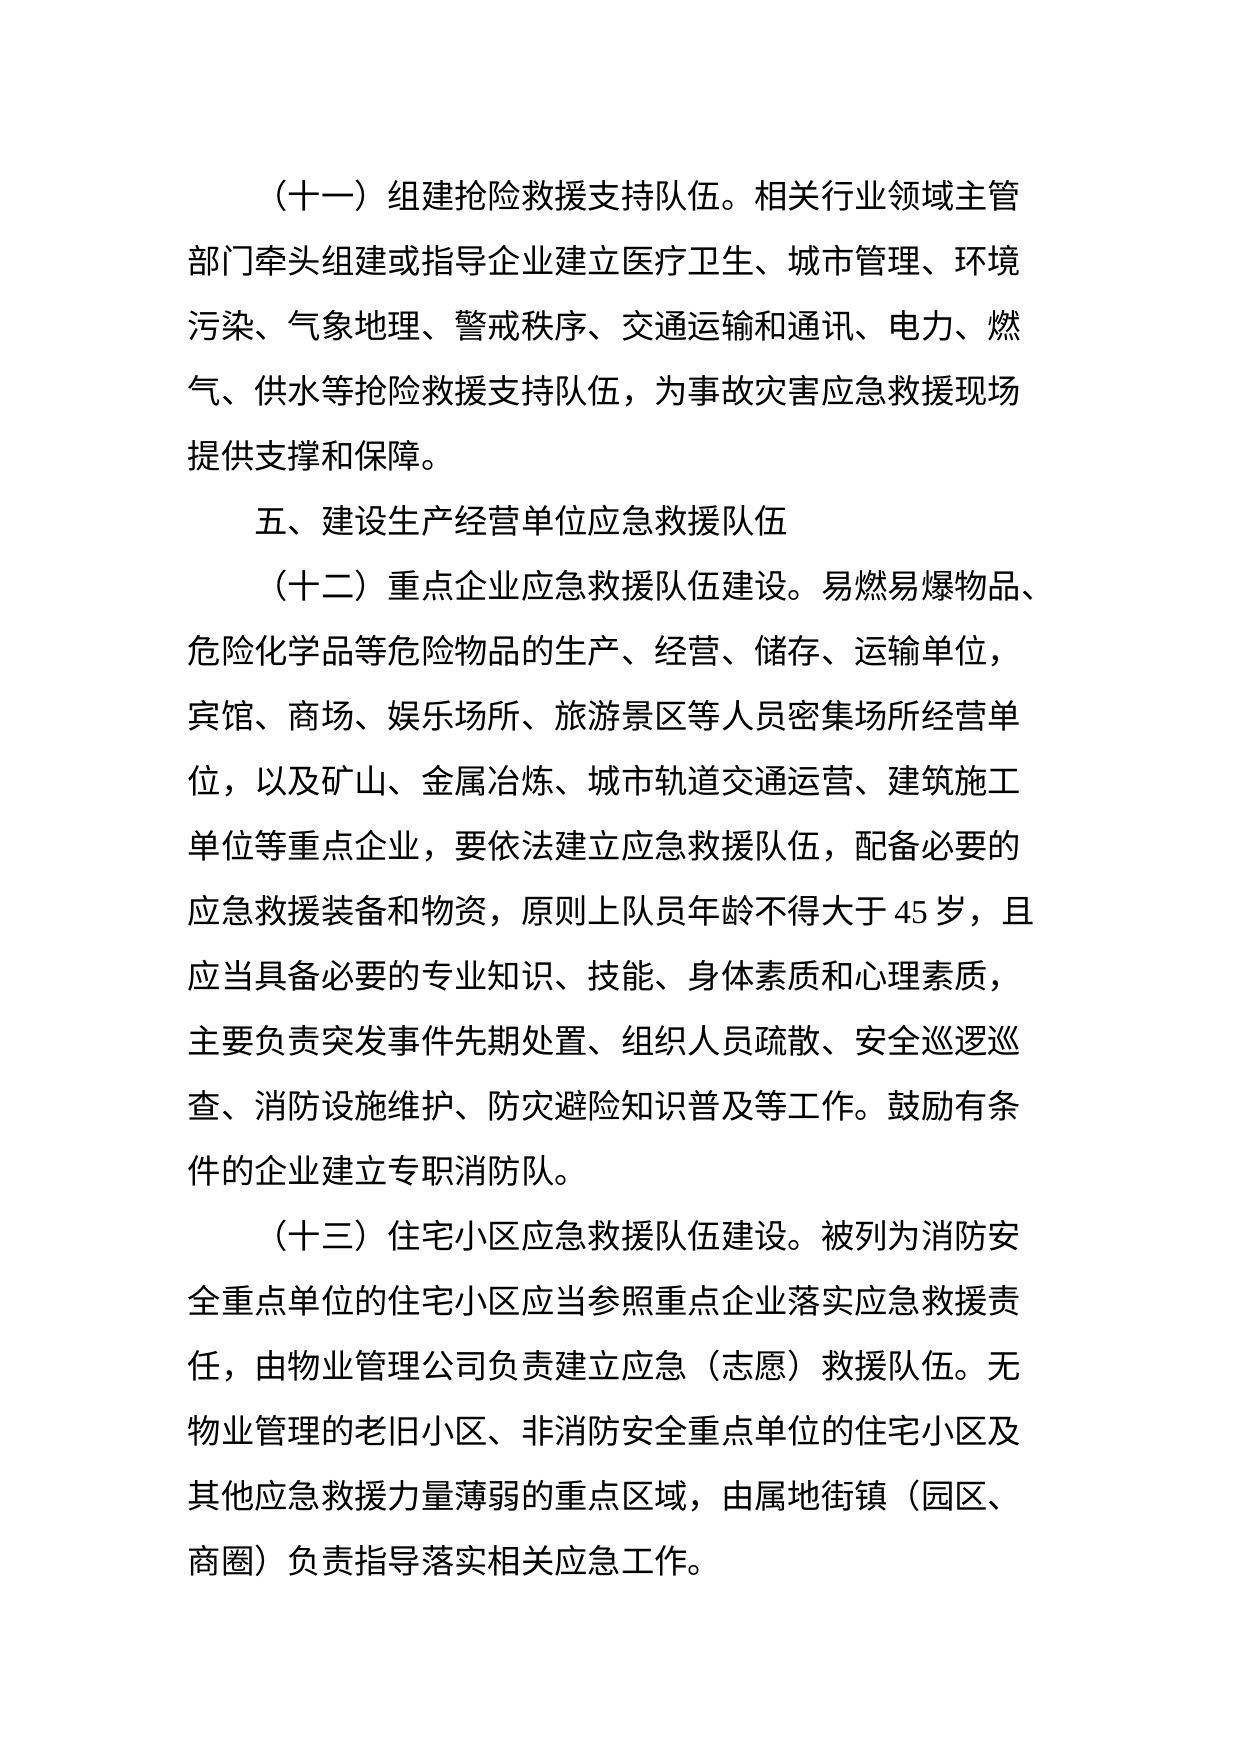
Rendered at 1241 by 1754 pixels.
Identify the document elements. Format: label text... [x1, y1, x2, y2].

text （十二）重点企业应急救援队伍建设。易燃易爆物品、危险化学品等危险物品的生产、经营、储存、运输单位，宾馆、商场、娱乐场所、旅游景区等人员密集场所经营单位，以及矿山、金属冶炼、城市轨道交通运营、建筑施工单位等重点企业，要依法建立应急救援队伍，配备必要的应急救援装备和物资，原则上队员年龄不得大于45岁，且应当具备必要的专业知识、技能、身体素质和心理素质，主要负责突发事件先期处置、组织人员疏散、安全巡逻巡查、消防设施维护、防灾避险知识普及等工作。鼓励有条件的企业建立专职消防队。 [187, 552, 1053, 1202]
text （十三）住宅小区应急救援队伍建设。被列为消防安全重点单位的住宅小区应当参照重点企业落实应急救援责任，由物业管理公司负责建立应急（志愿）救援队伍。无物业管理的老旧小区、非消防安全重点单位的住宅小区及其他应急救援力量薄弱的重点区域，由属地街镇（园区、商圈）负责指导落实相关应急工作。 [187, 1202, 1053, 1592]
text 五、建设生产经营单位应急救援队伍 [187, 487, 1053, 552]
text （十一）组建抢险救援支持队伍。相关行业领域主管部门牵头组建或指导企业建立医疗卫生、城市管理、环境污染、气象地理、警戒秩序、交通运输和通讯、电力、燃气、供水等抢险救援支持队伍，为事故灾害应急救援现场提供支撑和保障。 [187, 162, 1053, 487]
